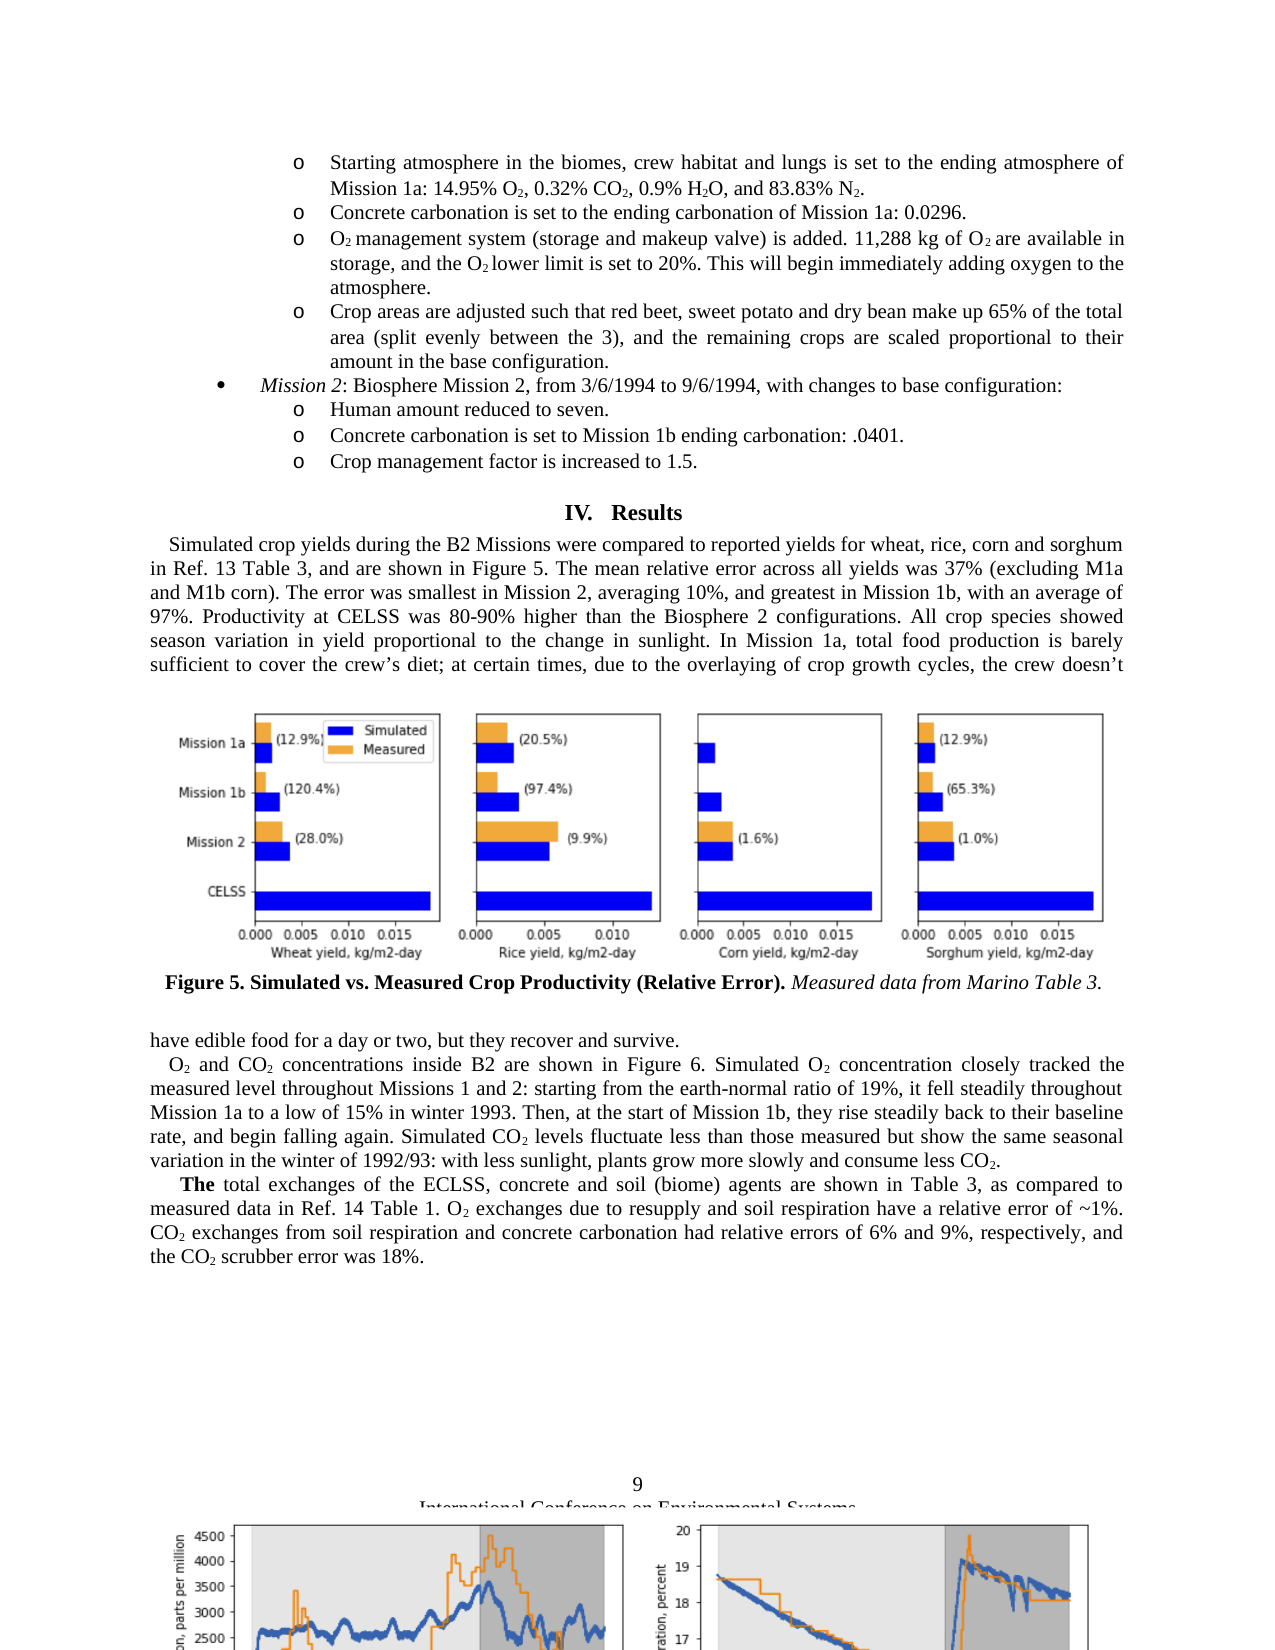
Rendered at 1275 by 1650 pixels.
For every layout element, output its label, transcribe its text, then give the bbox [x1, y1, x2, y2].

picture [165, 1515, 1099, 1650]
list Concrete carbonation is set to Mission 1b ending carbonation: .0401. [292, 423, 1125, 449]
picture [165, 707, 1114, 971]
list Starting atmosphere in the biomes, crew habitat and lungs is set to the ending atmosphere of Mission 1a: 14.95% O2, 0.32% CO2, 0.9% H2O, and 83.83% N2. [292, 150, 1125, 200]
list Crop areas are adjusted such that red beet, sweet potato and dry bean make up 65% of the total area (split evenly between the 3), and the remaining crops are scaled proportional to their amount in the base configuration. [292, 299, 1125, 373]
subtitle Results [150, 499, 1125, 526]
list Concrete carbonation is set to the ending carbonation of Mission 1a: 0.0296. [292, 200, 1125, 226]
text The total exchanges of the ECLSS, concrete and soil (biome) agents are shown in Table 3, as compared to measured data in Ref. 14 Table 1. O2 exchanges due to resupply and soil respiration have a relative error of ~1%. CO2 exchanges from soil respiration and concrete carbonation had relative errors of 6% and 9%, respectively, and the CO2 scrubber error was 18%. [150, 1172, 1125, 1268]
list Mission 2: Biosphere Mission 2, from 3/6/1994 to 9/6/1994, with changes to base configuration: [217, 373, 1125, 397]
text O2 and CO2 concentrations inside B2 are shown in Figure 6. Simulated O2 concentration closely tracked the measured level throughout Missions 1 and 2: starting from the earth-normal ratio of 19%, it fell steadily throughout Mission 1a to a low of 15% in winter 1993. Then, at the start of Mission 1b, they rise steadily back to their baseline rate, and begin falling again. Simulated CO2 levels fluctuate less than those measured but show the same seasonal variation in the winter of 1992/93: with less sunlight, plants grow more slowly and consume less CO2. [150, 1052, 1125, 1172]
text Simulated crop yields during the B2 Missions were compared to reported yields for wheat, rice, corn and sorghum in Ref. 13 Table 3, and are shown in Figure 5. The mean relative error across all yields was 37% (excluding M1a and M1b corn). The error was smallest in Mission 2, averaging 10%, and greatest in Mission 1b, with an average of 97%. Productivity at CELSS was 80-90% higher than the Biosphere 2 configurations. All crop species showed season variation in yield proportional to the change in sunlight. In Mission 1a, total food production is barely sufficient to cover the crew’s diet; at certain times, due to the overlaying of crop growth cycles, the crew doesn’t have edible food for a day or two, but they recover and survive. [150, 532, 1125, 699]
list Human amount reduced to seven. [292, 397, 1125, 423]
list Crop management factor is increased to 1.5. [292, 449, 1125, 474]
list O2 management system (storage and makeup valve) is added. 11,288 kg of O2 are available in storage, and the O2 lower limit is set to 20%. This will begin immediately adding oxygen to the atmosphere. [292, 226, 1125, 299]
